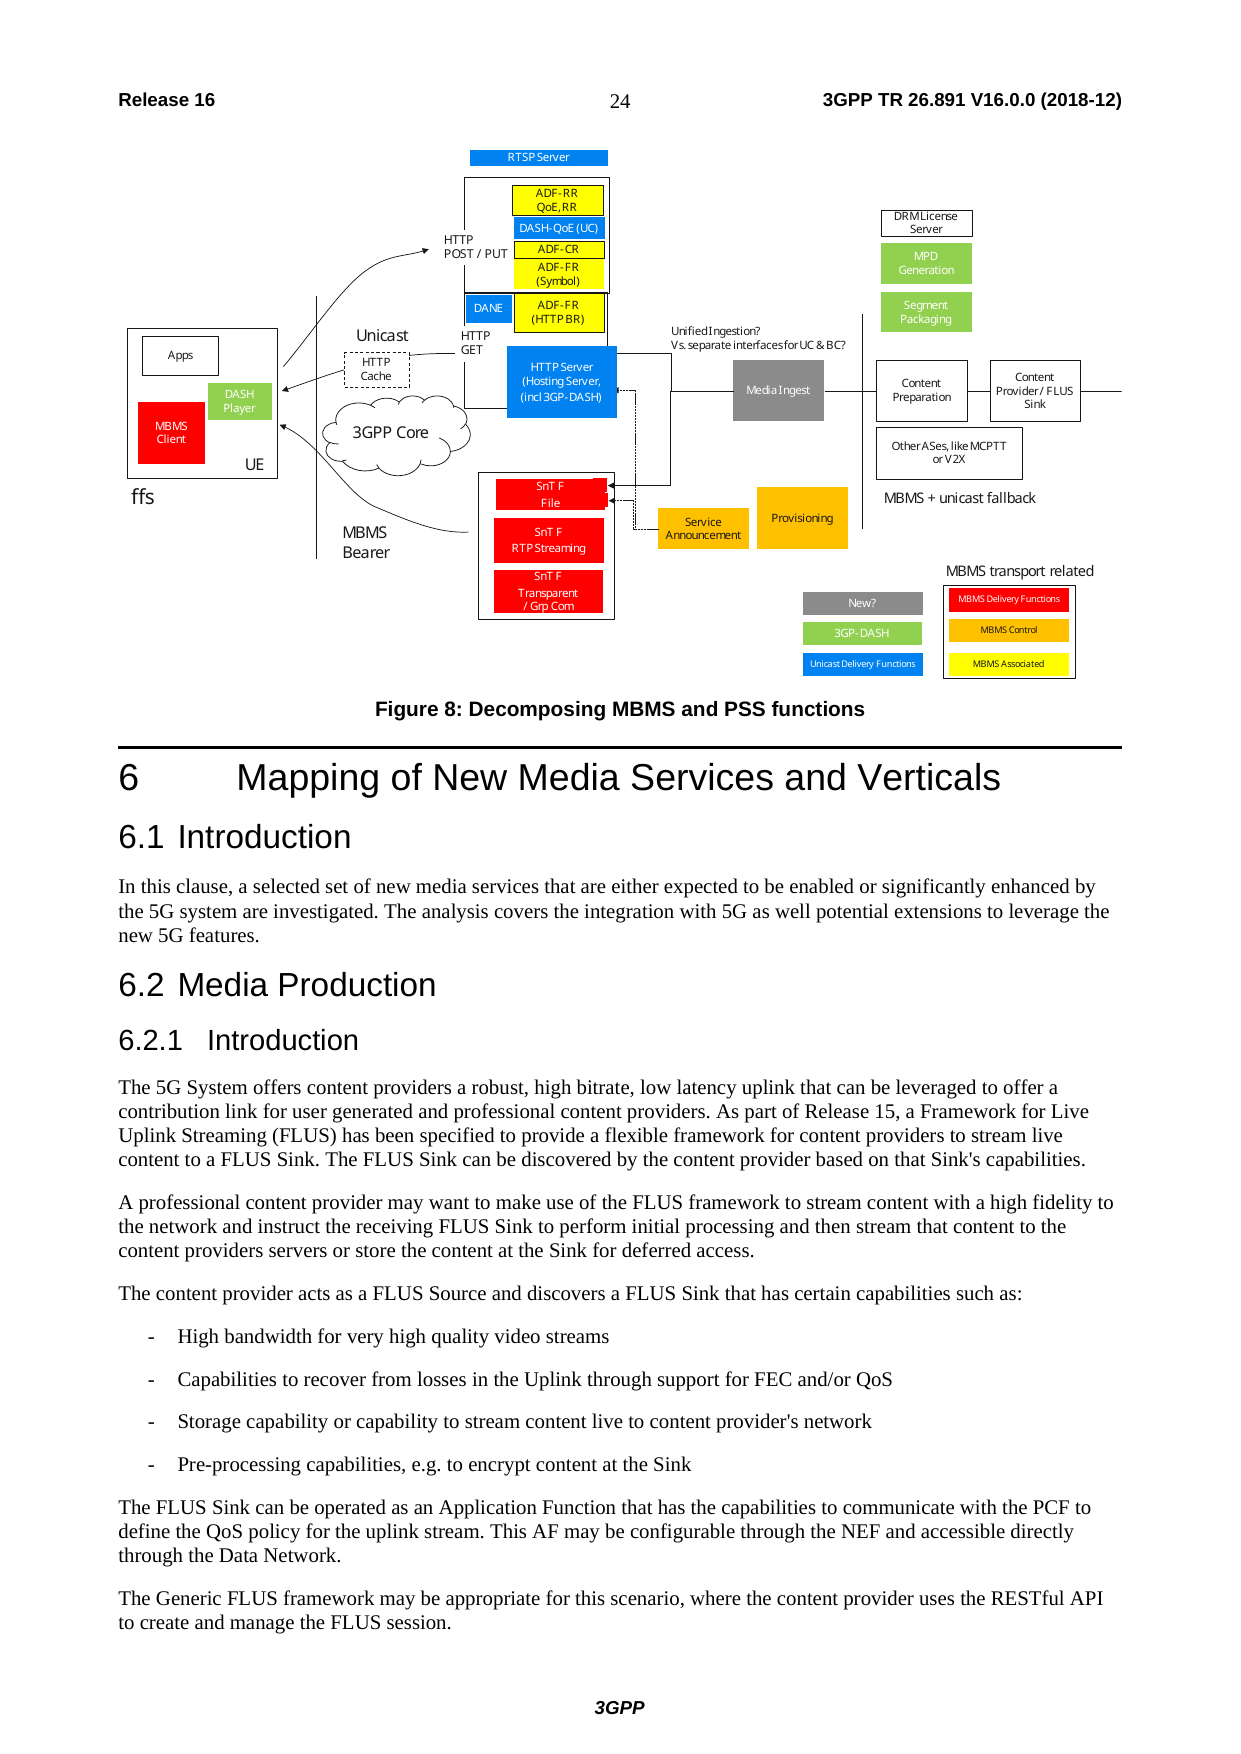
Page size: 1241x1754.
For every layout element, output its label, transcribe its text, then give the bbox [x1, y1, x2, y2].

subtitle 6.2 Media Production [118, 965, 1122, 1004]
text - Pre-processing capabilities, e.g. to encrypt content at the Sink [148, 1452, 1122, 1476]
subtitle 6.2.1 Introduction [118, 1023, 1122, 1056]
text Figure 8: Decomposing MBMS and PSS functions [118, 697, 1122, 721]
subtitle 6 Mapping of New Media Services and Verticals [118, 749, 1122, 798]
text - High bandwidth for very high quality video streams [148, 1324, 1122, 1348]
text In this clause, a selected set of new media services that are either expected to be enabled or significantly enhanced by the 5G system are investigated. The analysis covers the integration with 5G as well potential extensions to leverage the new 5G features. [118, 874, 1122, 947]
text The Generic FLUS framework may be appropriate for this scenario, where the content provider uses the RESTful API to create and manage the FLUS session. [118, 1586, 1122, 1634]
text - Capabilities to recover from losses in the Uplink through support for FEC and/or QoS [148, 1366, 1122, 1391]
text - Storage capability or capability to stream content live to content provider's network [148, 1409, 1122, 1433]
subtitle 6.1 Introduction [118, 817, 1122, 856]
text The FLUS Sink can be operated as an Application Function that has the capabilities to communicate with the PCF to define the QoS policy for the uplink stream. This AF may be configurable through the NEF and accessible directly through the Data Network. [118, 1495, 1122, 1567]
text A professional content provider may want to make use of the FLUS framework to stream content with a high fidelity to the network and instruct the receiving FLUS Sink to perform initial processing and then stream that content to the content providers servers or store the content at the Sink for deferred access. [118, 1190, 1122, 1262]
text The 5G System offers content providers a robust, high bitrate, low latency uplink that can be leveraged to offer a contribution link for user generated and professional content providers. As part of Release 15, a Framework for Live Uplink Streaming (FLUS) has been specified to provide a flexible framework for content providers to stream live content to a FLUS Sink. The FLUS Sink can be discovered by the content provider based on that Sink's capabilities. [118, 1075, 1122, 1171]
text The content provider acts as a FLUS Source and discovers a FLUS Sink that has certain capabilities such as: [118, 1281, 1122, 1305]
